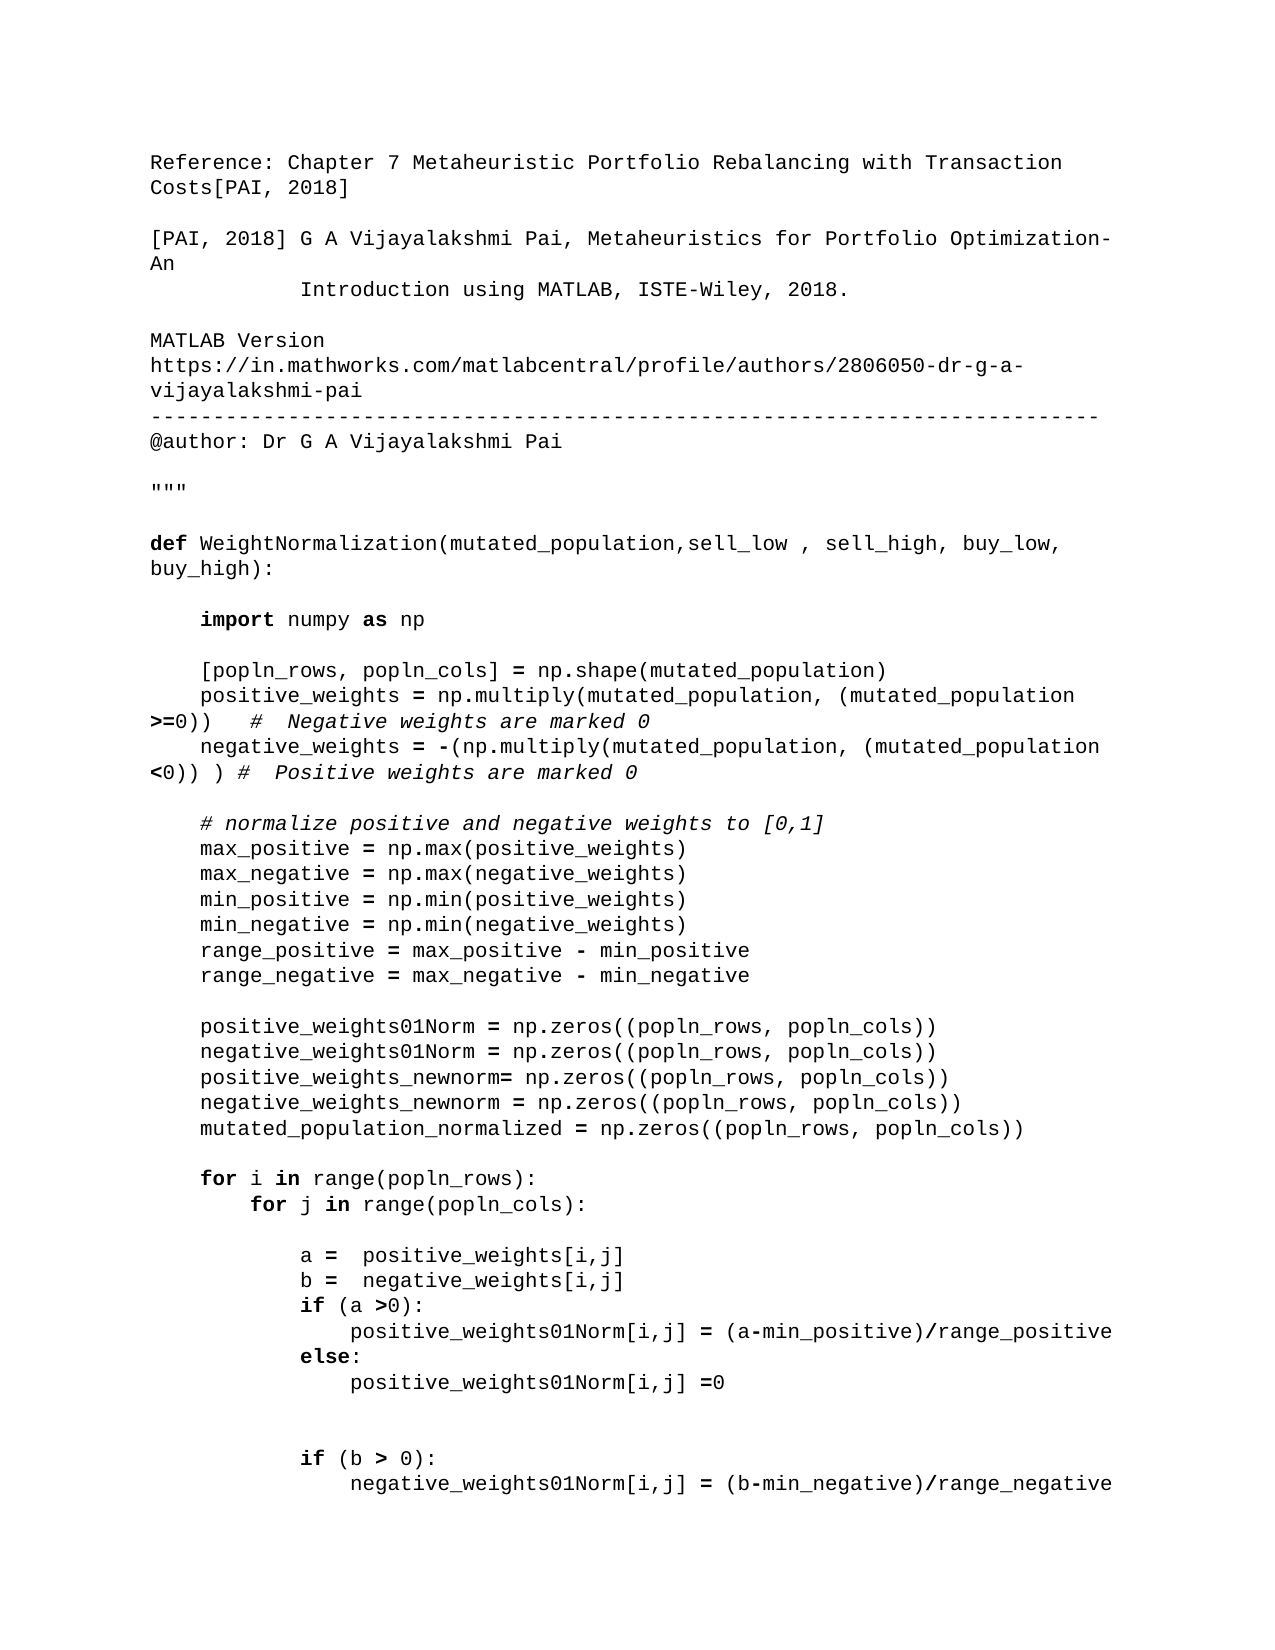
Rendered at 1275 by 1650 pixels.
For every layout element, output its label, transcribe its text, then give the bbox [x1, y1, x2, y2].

text [popln_rows, popln_cols] = np.shape(mutated_population) [150, 658, 1125, 684]
text negative_weights01Norm[i,j] = (b-min_negative)/range_negative [150, 1472, 1125, 1497]
text if (a >0): [150, 1294, 1125, 1319]
text b = negative_weights[i,j] [150, 1268, 1125, 1294]
text else: [150, 1344, 1125, 1370]
text ---------------------------------------------------------------------------- [150, 404, 1125, 429]
text negative_weights01Norm = np.zeros((popln_rows, popln_cols)) [150, 1039, 1125, 1065]
text for i in range(popln_rows): [150, 1167, 1125, 1192]
text positive_weights = np.multiply(mutated_population, (mutated_population >=0)) # Negative weights are marked 0 [150, 684, 1125, 734]
text def WeightNormalization(mutated_population,sell_low , sell_high, buy_low, buy_high): [150, 531, 1125, 582]
text a = positive_weights[i,j] [150, 1243, 1125, 1268]
text range_negative = max_negative - min_negative [150, 963, 1125, 989]
text positive_weights01Norm[i,j] = (a-min_positive)/range_positive [150, 1319, 1125, 1344]
text min_negative = np.min(negative_weights) [150, 912, 1125, 938]
text # normalize positive and negative weights to [0,1] [150, 811, 1125, 836]
text @author: Dr G A Vijayalakshmi Pai [150, 429, 1125, 455]
text negative_weights_newnorm = np.zeros((popln_rows, popln_cols)) [150, 1090, 1125, 1116]
text positive_weights_newnorm= np.zeros((popln_rows, popln_cols)) [150, 1065, 1125, 1090]
text [PAI, 2018] G A Vijayalakshmi Pai, Metaheuristics for Portfolio Optimization-An [150, 226, 1125, 277]
text Introduction using MATLAB, ISTE-Wiley, 2018. [150, 277, 1125, 302]
text max_negative = np.max(negative_weights) [150, 862, 1125, 887]
text import numpy as np [150, 607, 1125, 633]
text positive_weights01Norm[i,j] =0 [150, 1370, 1125, 1395]
text mutated_population_normalized = np.zeros((popln_rows, popln_cols)) [150, 1116, 1125, 1141]
text min_positive = np.min(positive_weights) [150, 887, 1125, 912]
text max_positive = np.max(positive_weights) [150, 836, 1125, 862]
text negative_weights = -(np.multiply(mutated_population, (mutated_population <0)) ) # Positive weights are marked 0 [150, 734, 1125, 785]
text for j in range(popln_cols): [150, 1192, 1125, 1217]
text if (b > 0): [150, 1446, 1125, 1472]
text positive_weights01Norm = np.zeros((popln_rows, popln_cols)) [150, 1014, 1125, 1039]
text https://in.mathworks.com/matlabcentral/profile/authors/2806050-dr-g-a-vijayalakshmi-pai [150, 353, 1125, 404]
text Reference: Chapter 7 Metaheuristic Portfolio Rebalancing with Transaction Costs[PAI, 2018] [150, 150, 1125, 201]
text """ [150, 480, 1125, 506]
text MATLAB Version [150, 328, 1125, 353]
text range_positive = max_positive - min_positive [150, 938, 1125, 963]
